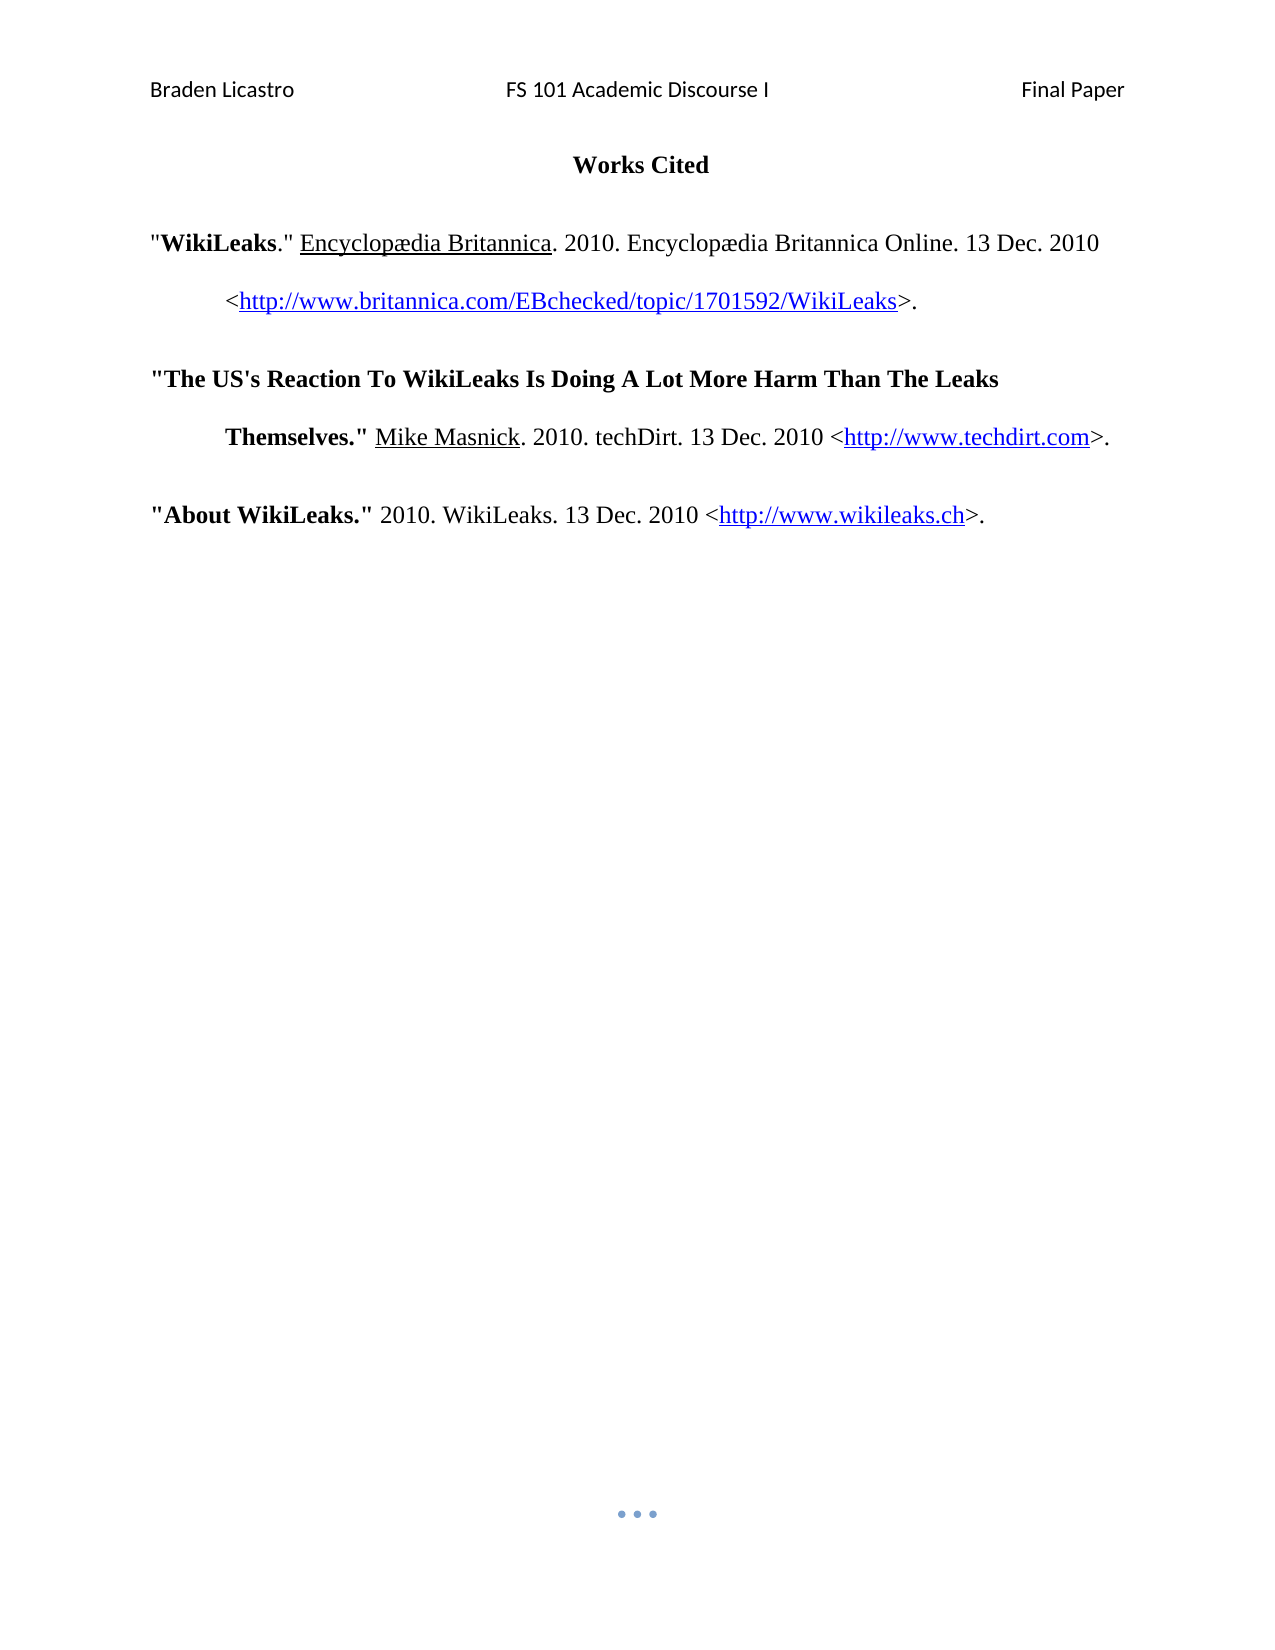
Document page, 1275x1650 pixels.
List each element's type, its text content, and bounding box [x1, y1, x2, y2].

text Works Cited [150, 150, 1125, 179]
text "WikiLeaks." Encyclopædia Britannica. 2010. Encyclopædia Britannica Online. 13 Dec. 2010 <http://www.britannica.com/EBchecked/topic/1701592/WikiLeaks>. [150, 228, 1125, 314]
text "About WikiLeaks." 2010. WikiLeaks. 13 Dec. 2010 <http://www.wikileaks.ch>. [150, 500, 1125, 529]
text "The US's Reaction To WikiLeaks Is Doing A Lot More Harm Than The Leaks Themselves." Mike Masnick. 2010. techDirt. 13 Dec. 2010 <http://www.techdirt.com>. [150, 364, 1125, 450]
